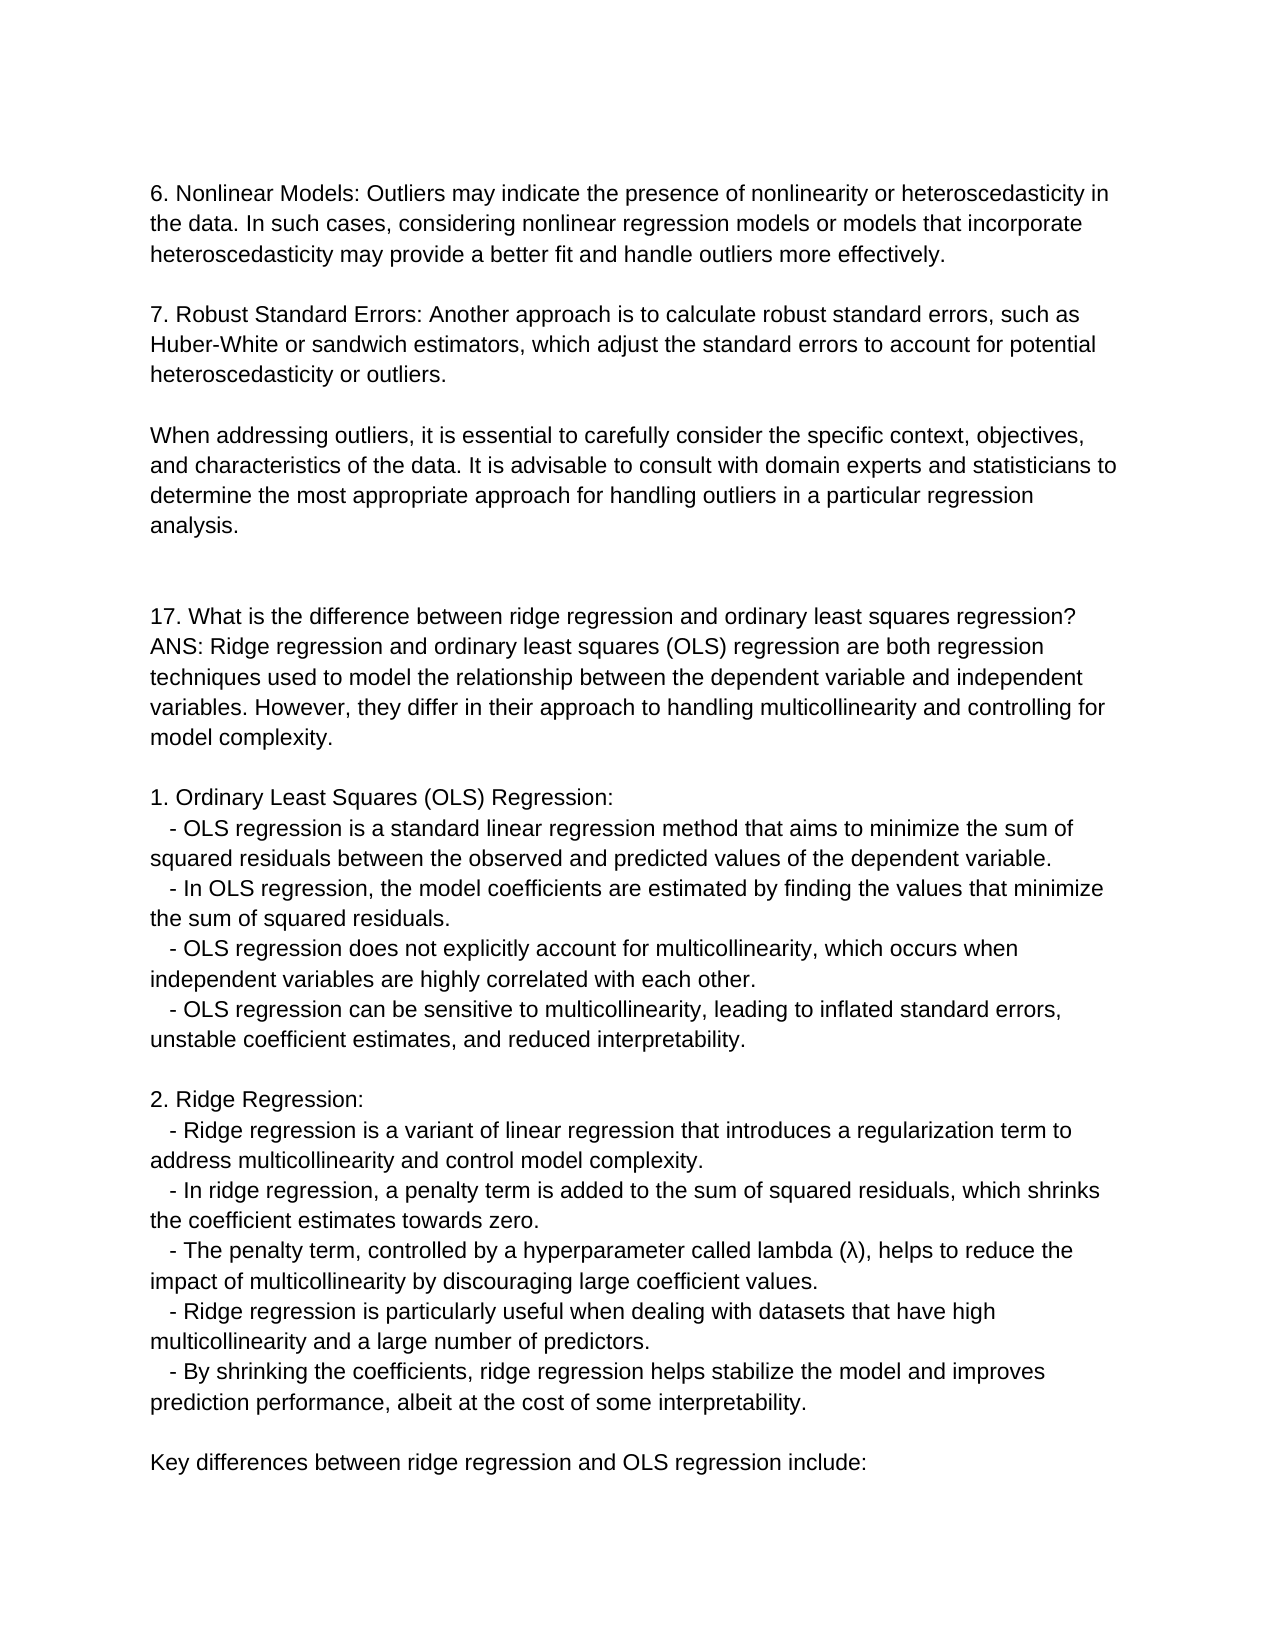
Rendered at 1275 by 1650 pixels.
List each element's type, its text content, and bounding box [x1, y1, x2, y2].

text 17. What is the difference between ridge regression and ordinary least squares regression? [150, 603, 1125, 629]
text - In ridge regression, a penalty term is added to the sum of squared residuals, which shrinks the coefficient estimates towards zero. [150, 1177, 1125, 1234]
text - OLS regression does not explicitly account for multicollinearity, which occurs when independent variables are highly correlated with each other. [150, 935, 1125, 992]
text - By shrinking the coefficients, ridge regression helps stabilize the model and improves prediction performance, albeit at the cost of some interpretability. [150, 1358, 1125, 1415]
text When addressing outliers, it is essential to carefully consider the specific context, objectives, and characteristics of the data. It is advisable to consult with domain experts and statisticians to determine the most appropriate approach for handling outliers in a particular regression analysis. [150, 422, 1125, 539]
text - Ridge regression is a variant of linear regression that introduces a regularization term to address multicollinearity and control model complexity. [150, 1117, 1125, 1173]
text Key differences between ridge regression and OLS regression include: [150, 1449, 1125, 1475]
text 1. Ordinary Least Squares (OLS) Regression: [150, 784, 1125, 811]
text 7. Robust Standard Errors: Another approach is to calculate robust standard errors, such as Huber-White or sandwich estimators, which adjust the standard errors to account for potential heteroscedasticity or outliers. [150, 301, 1125, 388]
text ANS: Ridge regression and ordinary least squares (OLS) regression are both regression techniques used to model the relationship between the dependent variable and independent variables. However, they differ in their approach to handling multicollinearity and controlling for model complexity. [150, 633, 1125, 750]
text 2. Ridge Regression: [150, 1086, 1125, 1113]
text - In OLS regression, the model coefficients are estimated by finding the values that minimize the sum of squared residuals. [150, 875, 1125, 932]
text - The penalty term, controlled by a hyperparameter called lambda (λ), helps to reduce the impact of multicollinearity by discouraging large coefficient values. [150, 1237, 1125, 1294]
text - OLS regression is a standard linear regression method that aims to minimize the sum of squared residuals between the observed and predicted values of the dependent variable. [150, 814, 1125, 871]
text - Ridge regression is particularly useful when dealing with datasets that have high multicollinearity and a large number of predictors. [150, 1298, 1125, 1354]
text 6. Nonlinear Models: Outliers may indicate the presence of nonlinearity or heteroscedasticity in the data. In such cases, considering nonlinear regression models or models that incorporate heteroscedasticity may provide a better fit and handle outliers more effectively. [150, 180, 1125, 267]
text - OLS regression can be sensitive to multicollinearity, leading to inflated standard errors, unstable coefficient estimates, and reduced interpretability. [150, 996, 1125, 1052]
